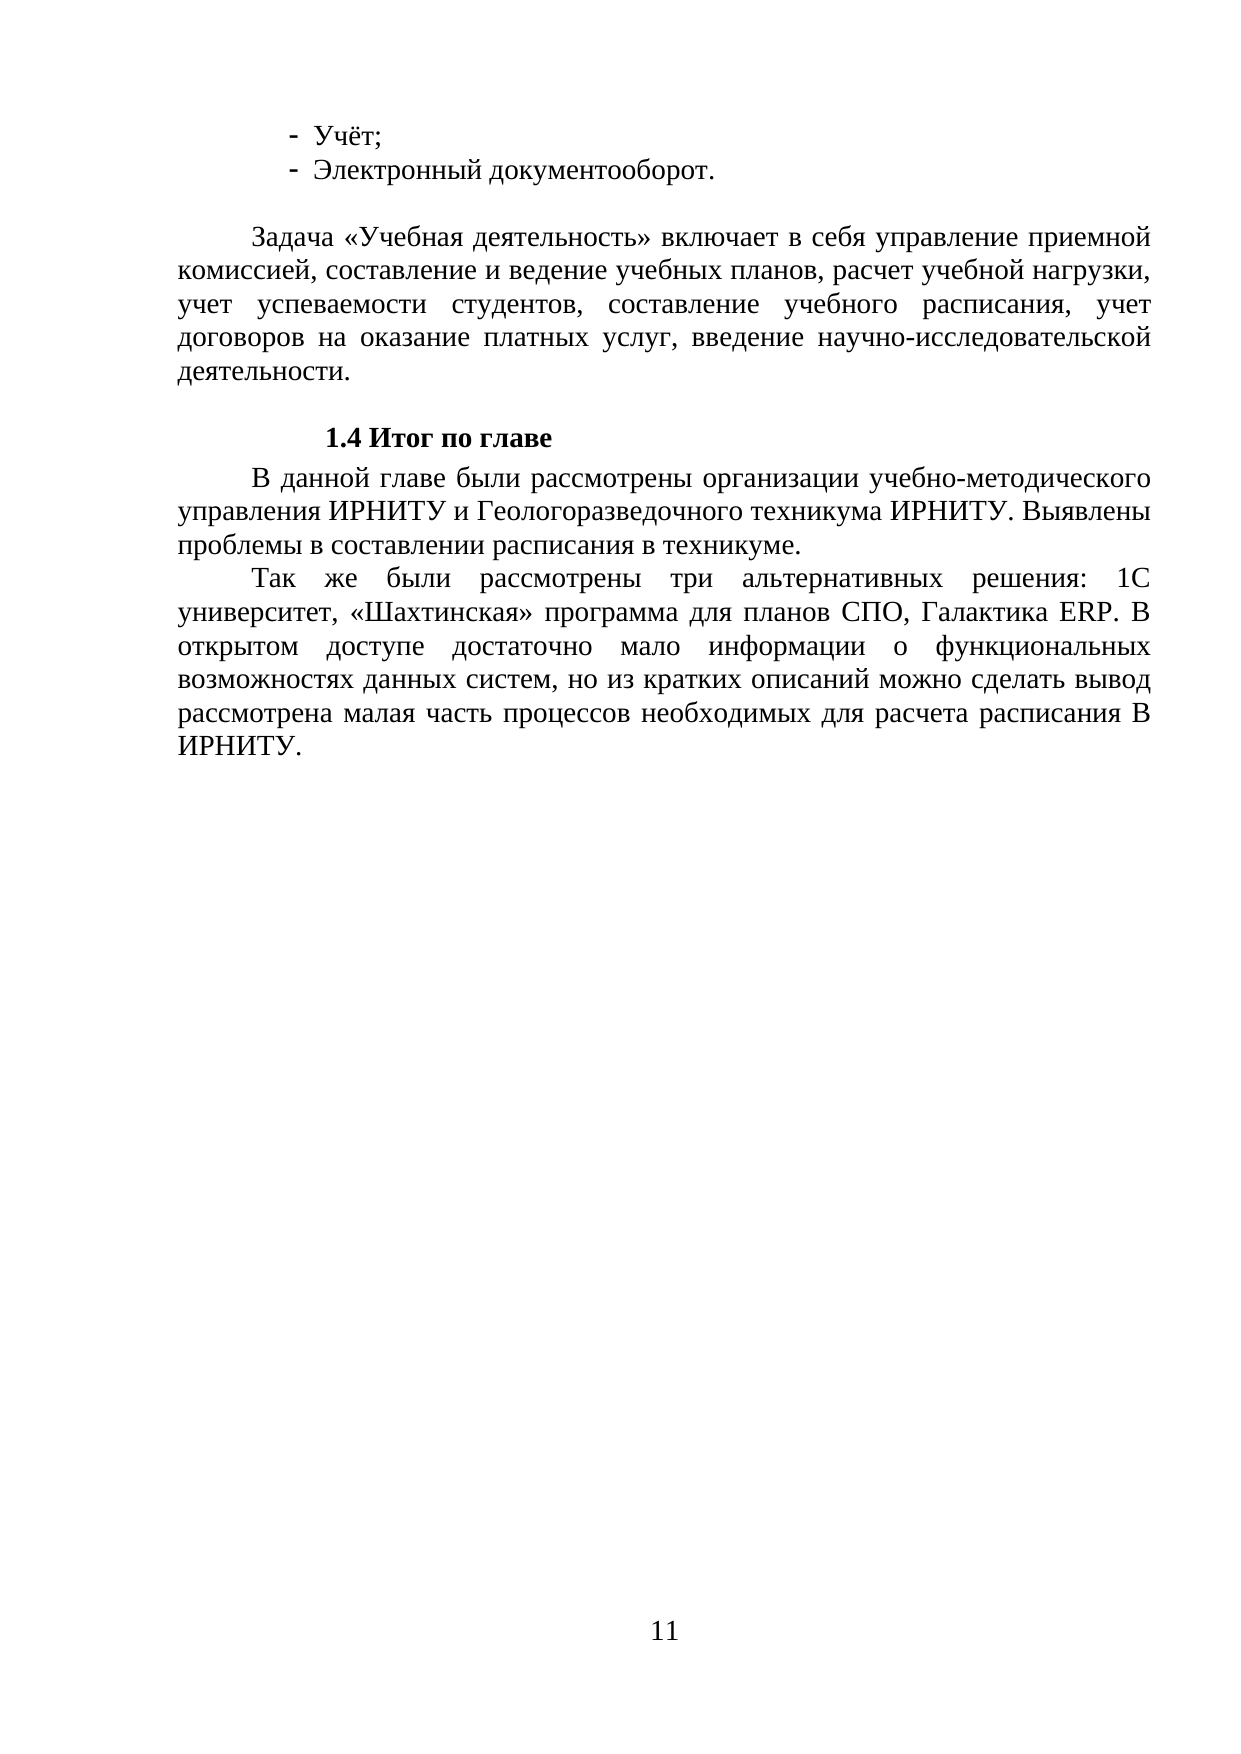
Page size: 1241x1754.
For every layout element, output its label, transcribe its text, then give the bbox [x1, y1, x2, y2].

text В данной главе были рассмотрены организации учебно-методического управления ИРНИТУ и Геологоразведочного техникума ИРНИТУ. Выявлены проблемы в составлении расписания в техникуме. [177, 460, 1152, 561]
text Так же были рассмотрены три альтернативных решения: 1С университет, «Шахтинская» программа для планов СПО, Галактика ERP. В открытом доступе достаточно мало информации о функциональных возможностях данных систем, но из кратких описаний можно сделать вывод рассмотрена малая часть процессов необходимых для расчета расписания В ИРНИТУ. [177, 561, 1152, 762]
list Учёт; [288, 118, 1152, 152]
list Электронный документооборот. [288, 152, 1152, 185]
text Задача «Учебная деятельность» включает в себя управление приемной комиссией, составление и ведение учебных планов, расчет учебной нагрузки, учет успеваемости студентов, составление учебного расписания, учет договоров на оказание платных услуг, введение научно-исследовательской деятельности. [177, 219, 1152, 387]
subtitle Итог по главе [251, 420, 1152, 454]
